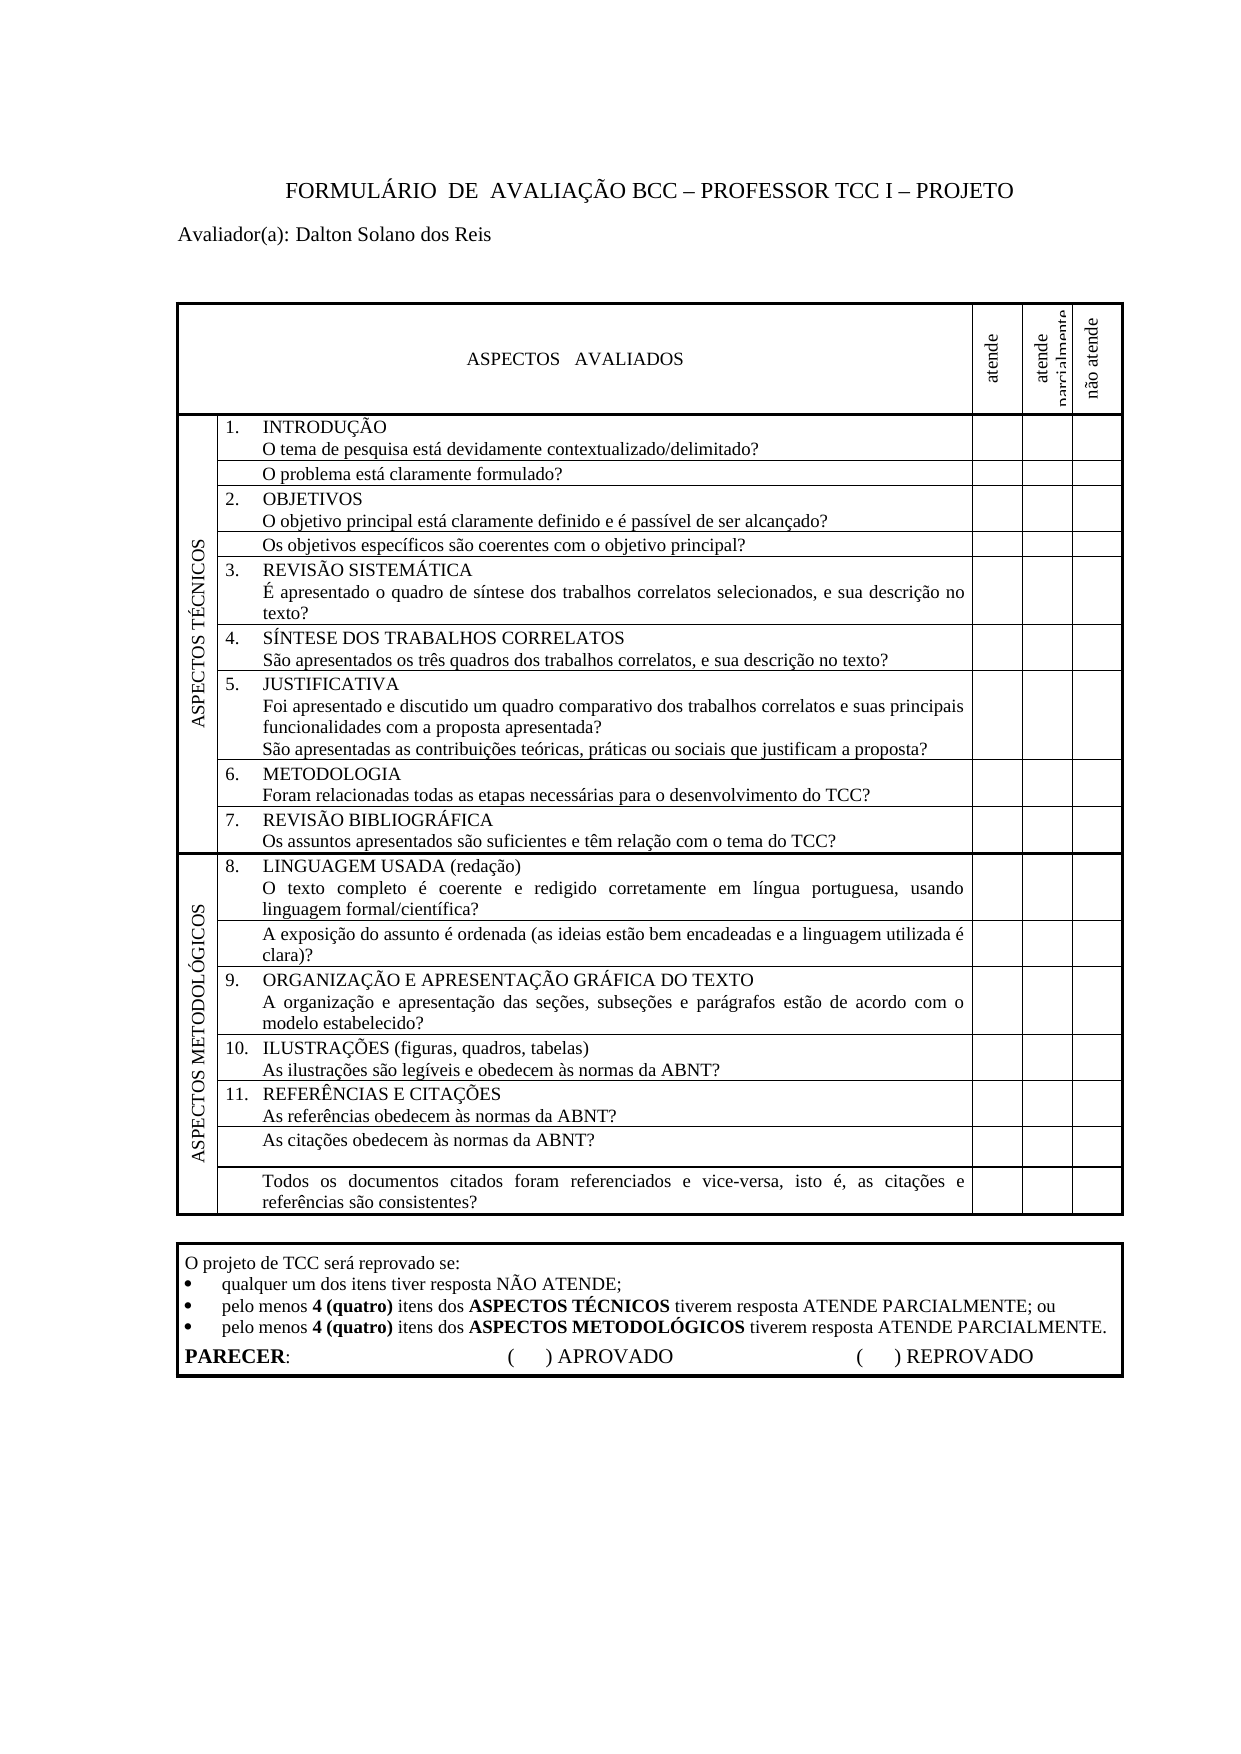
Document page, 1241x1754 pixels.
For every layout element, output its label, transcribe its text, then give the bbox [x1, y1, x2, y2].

table_cell [1023, 461, 1072, 485]
text Avaliador(a): Dalton Solano dos Reis [177, 222, 1122, 246]
table_cell ( ) APROVADO [413, 1338, 767, 1374]
table_cell [973, 671, 1022, 759]
table_cell [1073, 461, 1121, 485]
table_cell [973, 557, 1022, 624]
table_cell [973, 807, 1022, 852]
table_cell METODOLOGIA Foram relacionadas todas as etapas necessárias para o desenvolvimento do TCC? [218, 760, 972, 806]
table_cell [1023, 807, 1072, 852]
table_cell [1073, 921, 1121, 966]
table_cell [1073, 1168, 1121, 1213]
table_cell [973, 625, 1022, 670]
table_cell [1023, 416, 1072, 459]
table_cell SÍNTESE DOS TRABALHOS CORRELATOS São apresentados os três quadros dos trabalhos correlatos, e sua descrição no texto? [218, 625, 972, 670]
table_cell [1023, 1081, 1072, 1126]
table_cell [1023, 557, 1072, 624]
table_cell A exposição do assunto é ordenada (as ideias estão bem encadeadas e a linguagem utilizada é clara)? [218, 921, 972, 966]
table_cell [1023, 671, 1072, 759]
table_cell [973, 855, 1022, 920]
table_cell [1073, 807, 1121, 852]
table_cell ORGANIZAÇÃO E APRESENTAÇÃO GRÁFICA DO TEXTO A organização e apresentação das seções, subseções e parágrafos estão de acordo com o modelo estabelecido? [218, 967, 972, 1034]
table_cell INTRODUÇÃO O tema de pesquisa está devidamente contextualizado/delimitado? [218, 416, 972, 459]
table_cell LINGUAGEM USADA (redação) O texto completo é coerente e redigido corretamente em língua portuguesa, usando linguagem formal/científica? [218, 855, 972, 920]
table_cell [1023, 760, 1072, 806]
table_cell [1073, 416, 1121, 459]
table_cell [1073, 532, 1121, 556]
table_cell [1073, 1127, 1121, 1166]
table_cell [1023, 967, 1072, 1034]
table_cell ASPECTOS METODOLÓGICOS [179, 855, 217, 1213]
text FORMULÁRIO DE avaliação BCC – PROFESSOR TCC I – projeto [177, 177, 1122, 203]
table_cell REFERÊNCIAS E CITAÇÕES As referências obedecem às normas da ABNT? [218, 1081, 972, 1126]
table_cell [973, 532, 1022, 556]
table_cell [973, 1035, 1022, 1080]
table_cell ASPECTOS TÉCNICOS [179, 416, 217, 852]
table_cell [1073, 967, 1121, 1034]
table_cell [1023, 855, 1072, 920]
table_cell [1023, 1168, 1072, 1213]
table_cell [973, 1081, 1022, 1126]
table_cell [973, 486, 1022, 531]
table_cell Todos os documentos citados foram referenciados e vice-versa, isto é, as citações e referências são consistentes? [218, 1168, 972, 1213]
table_cell [1073, 855, 1121, 920]
table_cell [973, 967, 1022, 1034]
table_cell [1073, 1081, 1121, 1126]
table_cell [973, 760, 1022, 806]
table_cell [1073, 557, 1121, 624]
table_cell O problema está claramente formulado? [218, 461, 972, 485]
table_cell Os objetivos específicos são coerentes com o objetivo principal? [218, 532, 972, 556]
table_cell [1023, 1035, 1072, 1080]
table_cell [973, 921, 1022, 966]
table_cell [1073, 1035, 1121, 1080]
table_cell [1073, 760, 1121, 806]
table_cell [1023, 921, 1072, 966]
table_cell [1073, 486, 1121, 531]
table_cell PARECER: [179, 1338, 413, 1374]
table_header atende [973, 305, 1022, 413]
table_cell REVISÃO BIBLIOGRÁFICA Os assuntos apresentados são suficientes e têm relação com o tema do TCC? [218, 807, 972, 852]
table_header atende parcialmente [1023, 305, 1072, 413]
table_cell [1023, 1127, 1072, 1166]
table_cell [973, 1127, 1022, 1166]
table_cell [973, 1168, 1022, 1213]
table_cell [1073, 625, 1121, 670]
table_cell ( ) REPROVADO [768, 1338, 1121, 1374]
table_cell OBJETIVOS O objetivo principal está claramente definido e é passível de ser alcançado? [218, 486, 972, 531]
table_cell [1023, 486, 1072, 531]
table_cell [1073, 671, 1121, 759]
table_header O projeto de TCC será reprovado se: qualquer um dos itens tiver resposta NÃO ATENDE; pelo menos 4 (quatro) itens dos ASPECTOS TÉCNICOS tiverem resposta ATENDE PARCIALMENTE; ou pelo menos 4 (quatro) itens dos ASPECTOS METODOLÓGICOS tiverem resposta ATENDE PARCIALMENTE. [179, 1245, 1121, 1338]
table_cell [1023, 625, 1072, 670]
table_cell REVISÃO SISTEMÁTICA É apresentado o quadro de síntese dos trabalhos correlatos selecionados, e sua descrição no texto? [218, 557, 972, 624]
table_header não atende [1073, 305, 1121, 413]
table_cell [973, 461, 1022, 485]
table_header ASPECTOS AVALIADOS [179, 305, 972, 413]
table_cell JUSTIFICATIVA Foi apresentado e discutido um quadro comparativo dos trabalhos correlatos e suas principais funcionalidades com a proposta apresentada? São apresentadas as contribuições teóricas, práticas ou sociais que justificam a proposta? [218, 671, 972, 759]
table_cell ILUSTRAÇÕES (figuras, quadros, tabelas) As ilustrações são legíveis e obedecem às normas da ABNT? [218, 1035, 972, 1080]
table_cell As citações obedecem às normas da ABNT? [218, 1127, 972, 1166]
table_cell [1023, 532, 1072, 556]
table_cell [973, 416, 1022, 459]
